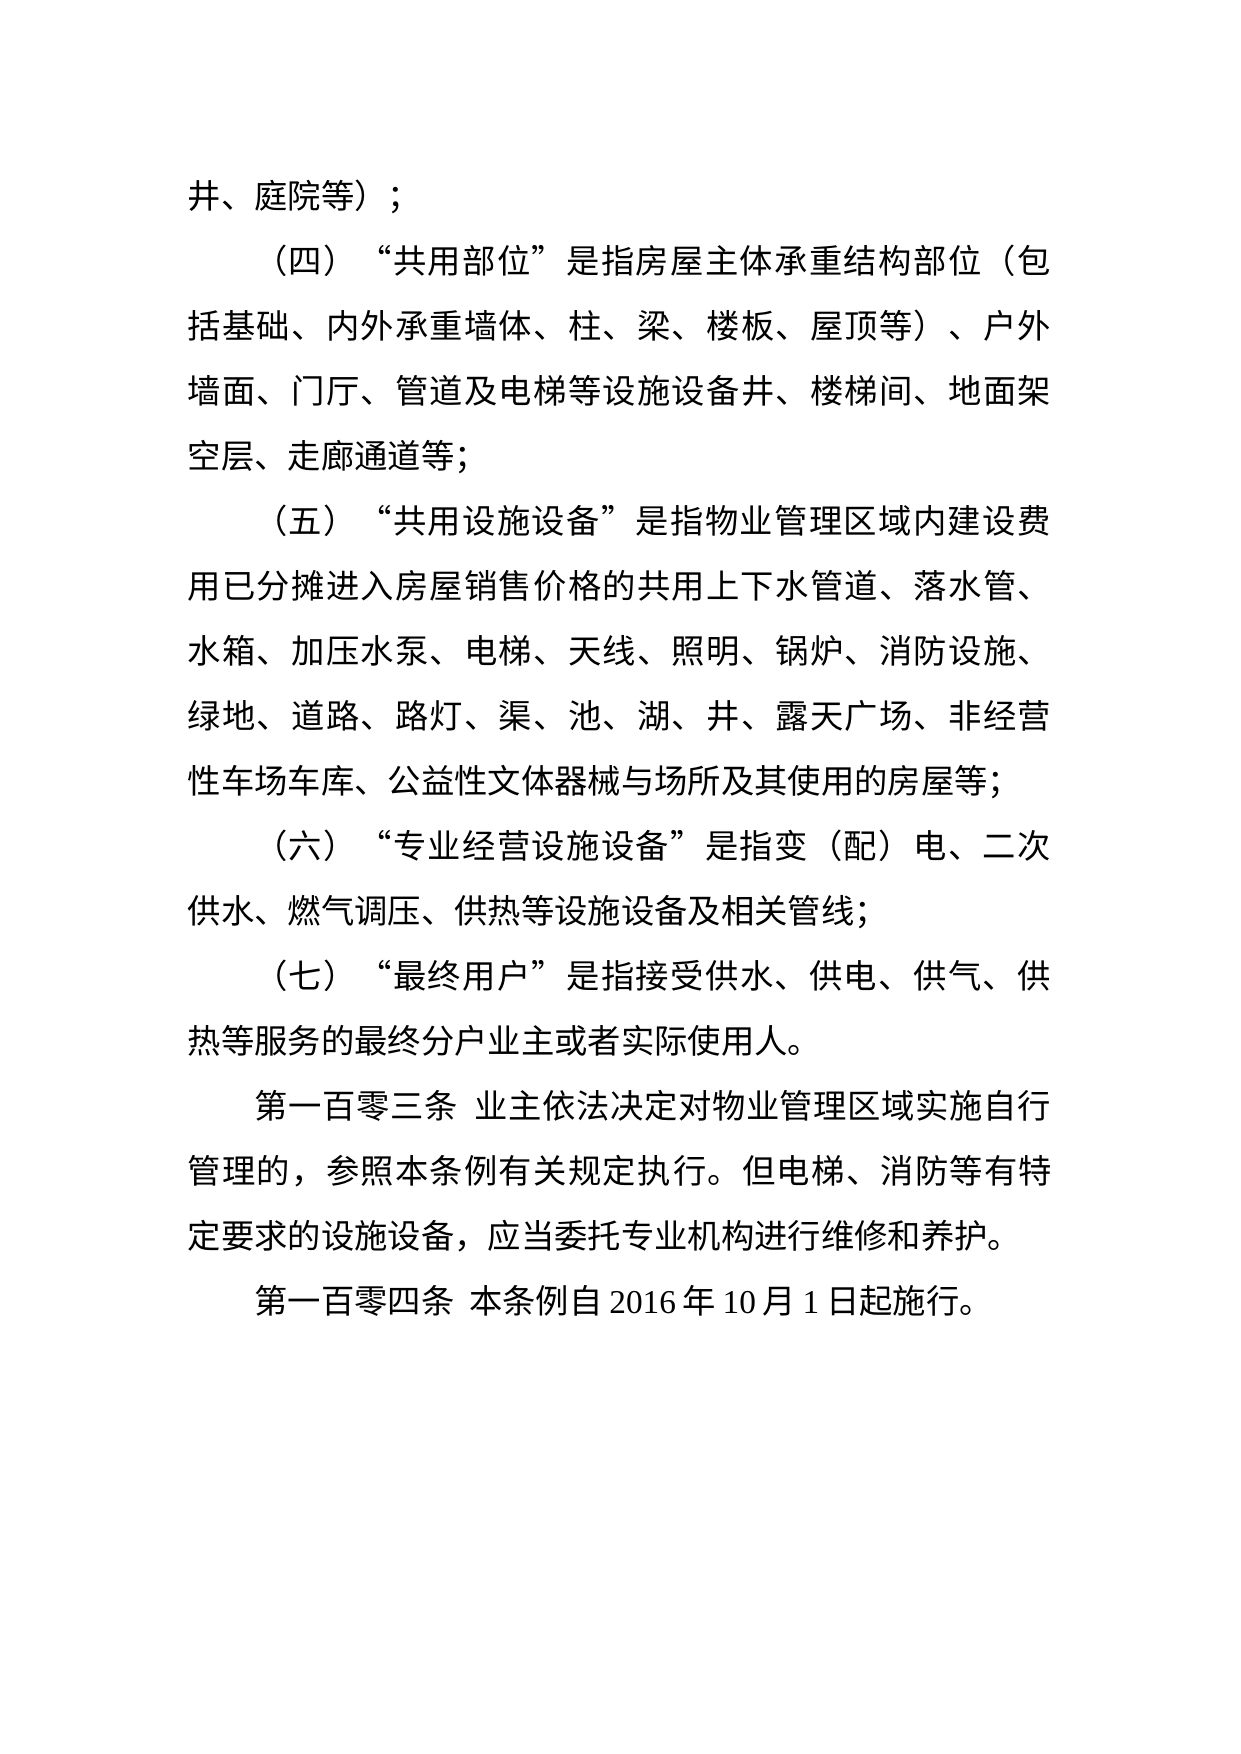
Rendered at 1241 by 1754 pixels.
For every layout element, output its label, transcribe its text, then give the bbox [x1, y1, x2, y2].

text 第一百零三条 业主依法决定对物业管理区域实施自行管理的，参照本条例有关规定执行。但电梯、消防等有特定要求的设施设备，应当委托专业机构进行维修和养护。 [187, 1072, 1053, 1267]
text （五）“共用设施设备”是指物业管理区域内建设费用已分摊进入房屋销售价格的共用上下水管道、落水管、水箱、加压水泵、电梯、天线、照明、锅炉、消防设施、绿地、道路、路灯、渠、池、湖、井、露天广场、非经营性车场车库、公益性文体器械与场所及其使用的房屋等； [187, 487, 1053, 812]
text （四）“共用部位”是指房屋主体承重结构部位（包括基础、内外承重墙体、柱、梁、楼板、屋顶等）、户外墙面、门厅、管道及电梯等设施设备井、楼梯间、地面架空层、走廊通道等； [187, 227, 1053, 487]
text （六）“专业经营设施设备”是指变（配）电、二次供水、燃气调压、供热等设施设备及相关管线； [187, 812, 1053, 942]
text （七）“最终用户”是指接受供水、供电、供气、供热等服务的最终分户业主或者实际使用人。 [187, 942, 1053, 1072]
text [187, 162, 1053, 227]
text 第一百零四条 本条例自2016年10月1日起施行。 [187, 1267, 1053, 1332]
